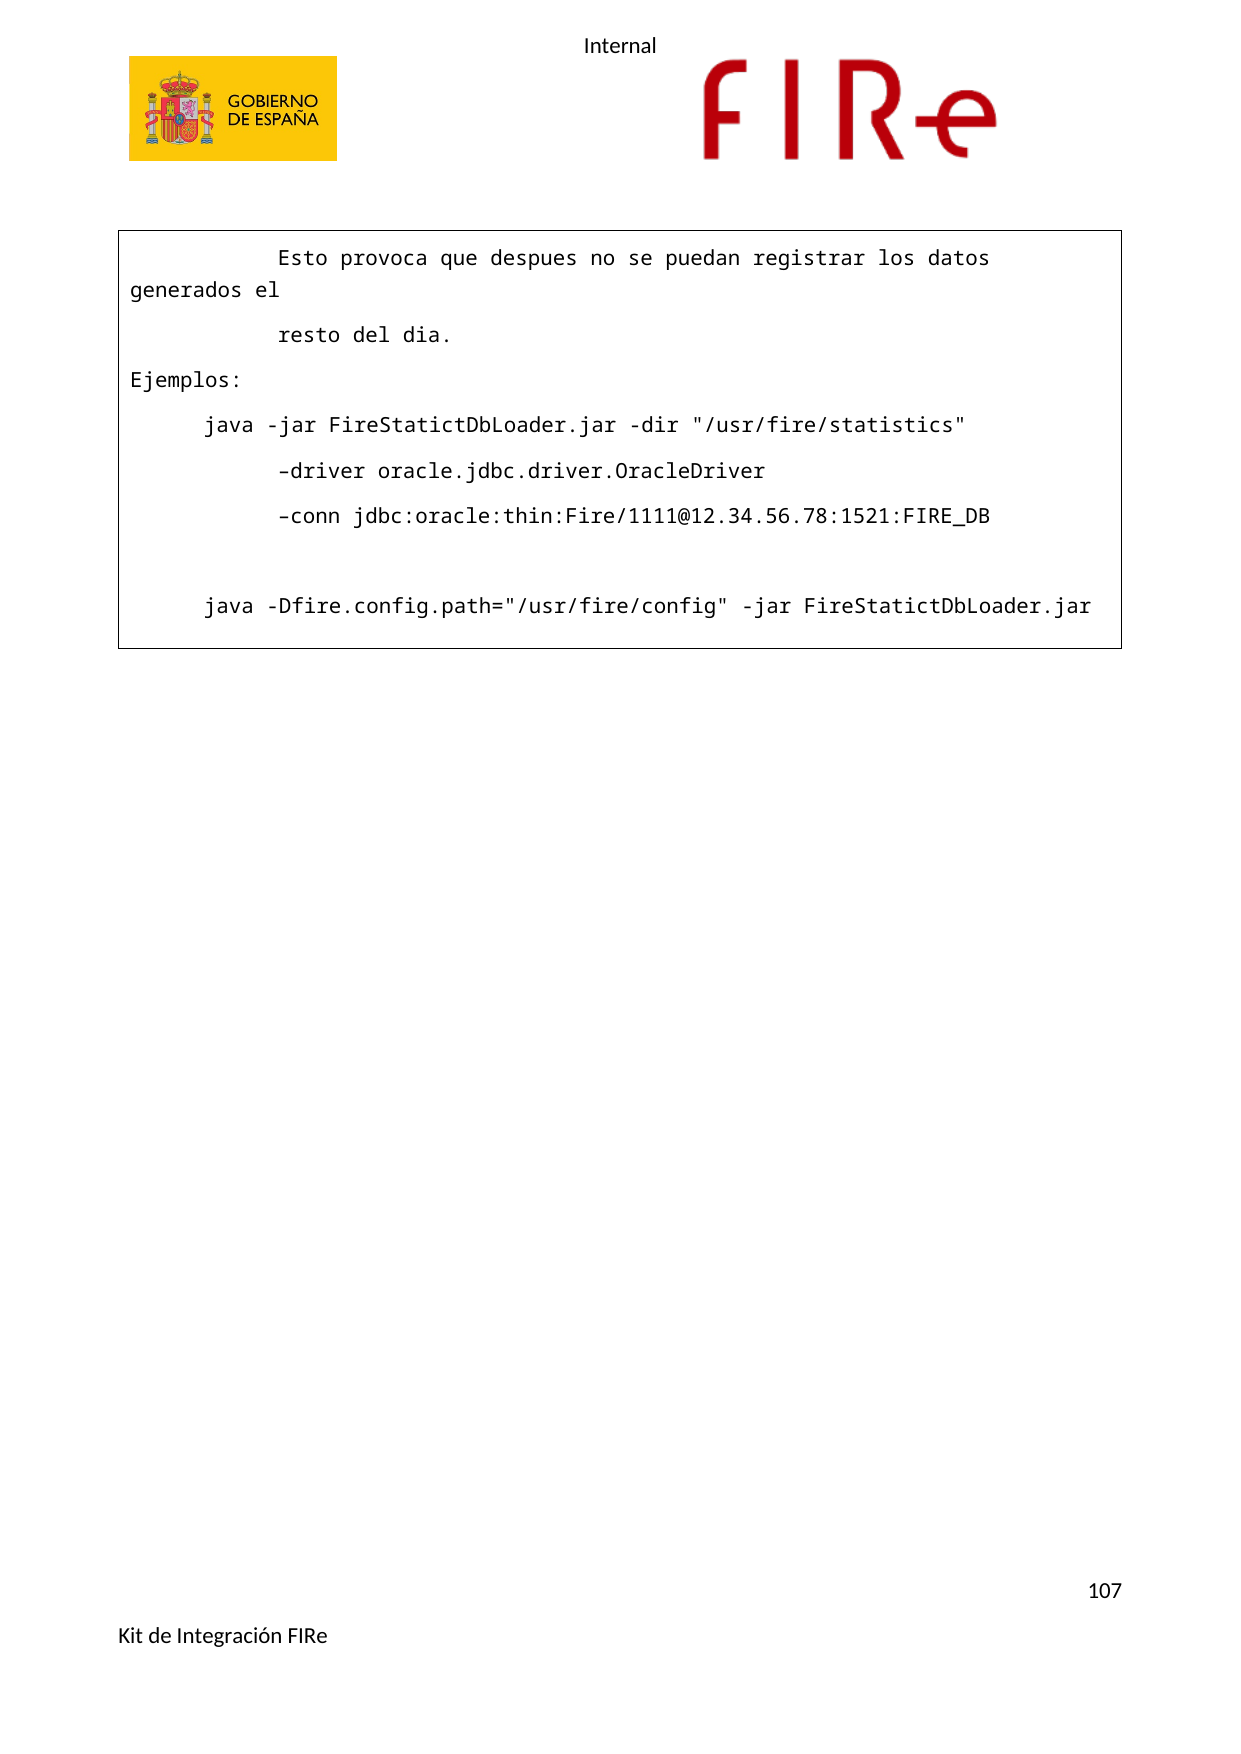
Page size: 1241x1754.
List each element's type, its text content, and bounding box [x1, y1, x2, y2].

picture [701, 56, 1001, 163]
picture [129, 56, 337, 161]
